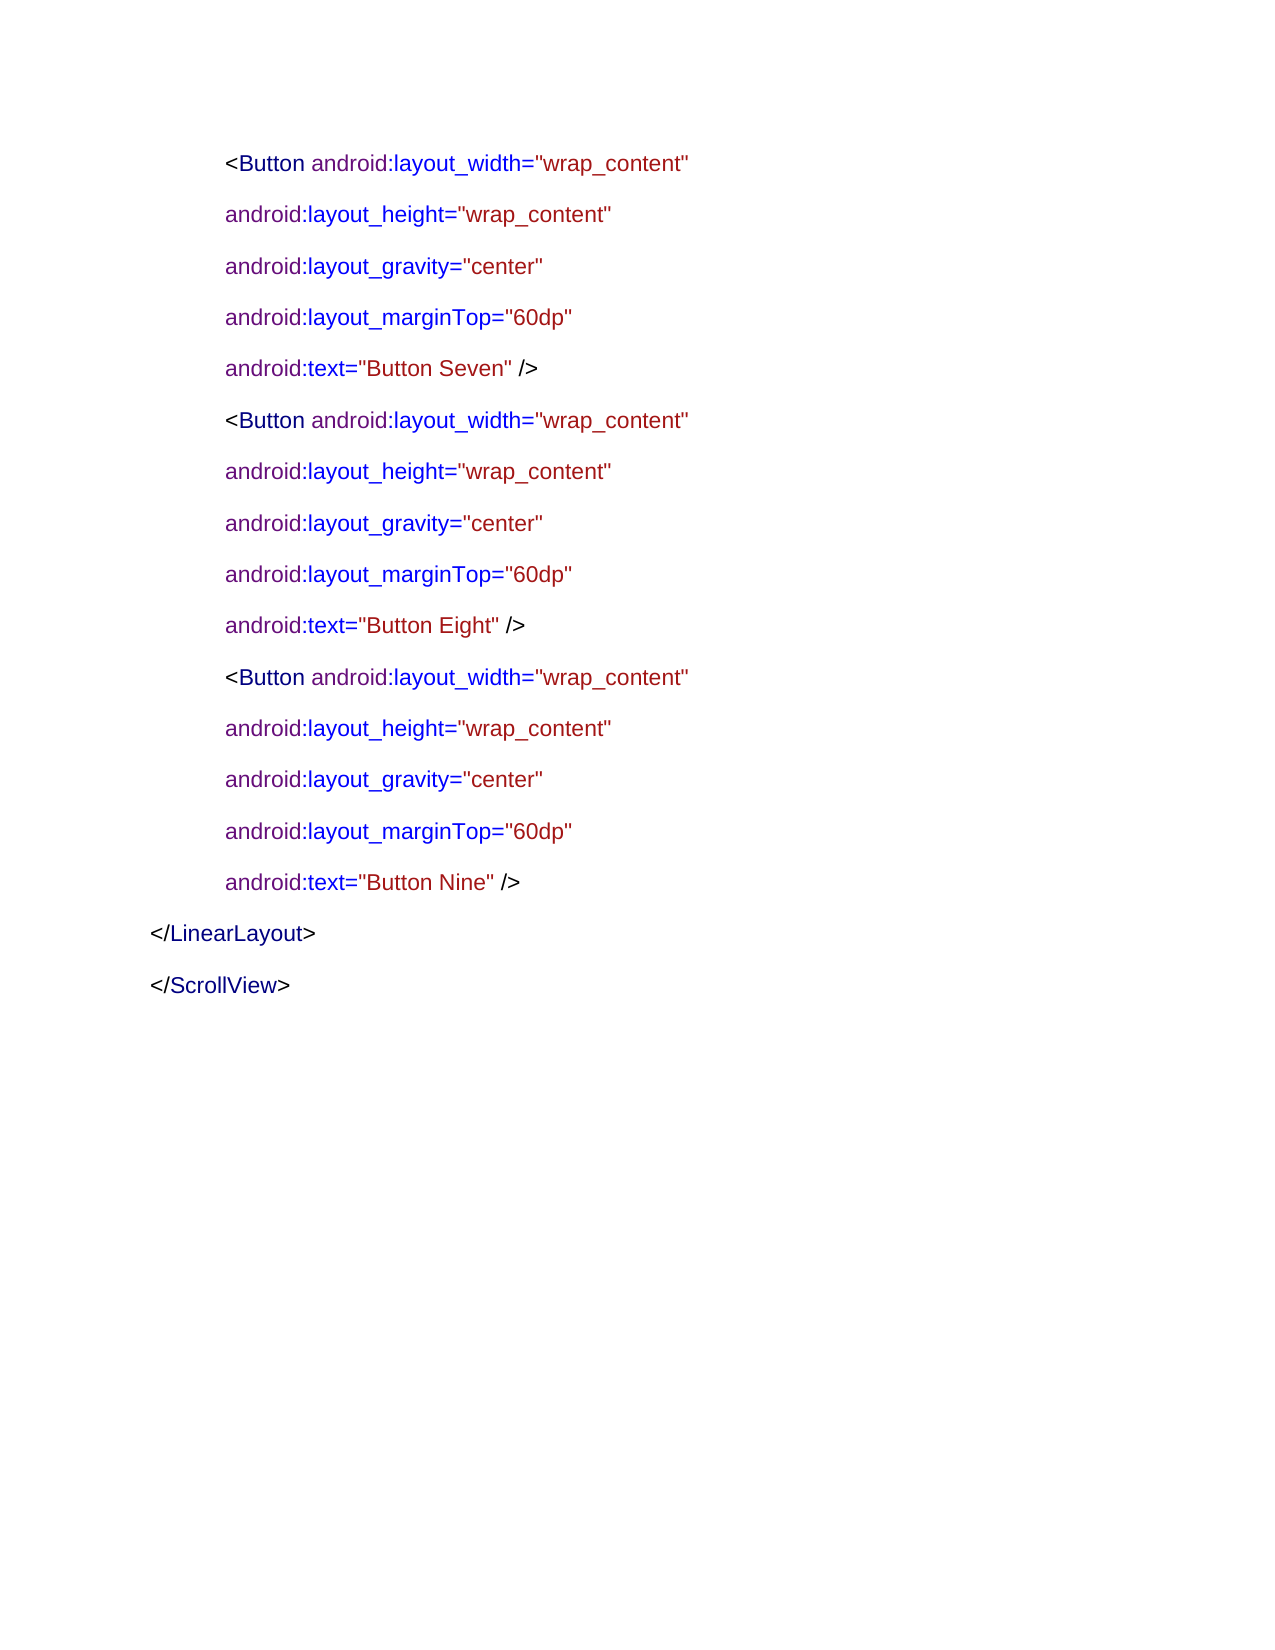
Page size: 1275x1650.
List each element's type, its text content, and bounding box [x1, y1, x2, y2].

text <Button android:layout_width="wrap_content" [150, 407, 1125, 433]
text android:layout_gravity="center" [150, 253, 1125, 279]
text android:layout_height="wrap_content" [150, 201, 1125, 228]
text android:text="Button Nine" /> [150, 869, 1125, 895]
text android:text="Button Eight" /> [150, 612, 1125, 638]
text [150, 150, 1125, 176]
text android:layout_gravity="center" [150, 509, 1125, 536]
text android:text="Button Seven" /> [150, 355, 1125, 382]
text android:layout_height="wrap_content" [150, 715, 1125, 741]
text android:layout_height="wrap_content" [150, 458, 1125, 484]
text </LinearLayout> [150, 920, 1125, 947]
text </ScrollView> [150, 972, 1125, 998]
text android:layout_marginTop="60dp" [150, 561, 1125, 587]
text android:layout_marginTop="60dp" [150, 818, 1125, 844]
text android:layout_marginTop="60dp" [150, 304, 1125, 330]
text <Button android:layout_width="wrap_content" [150, 663, 1125, 690]
text android:layout_gravity="center" [150, 766, 1125, 793]
